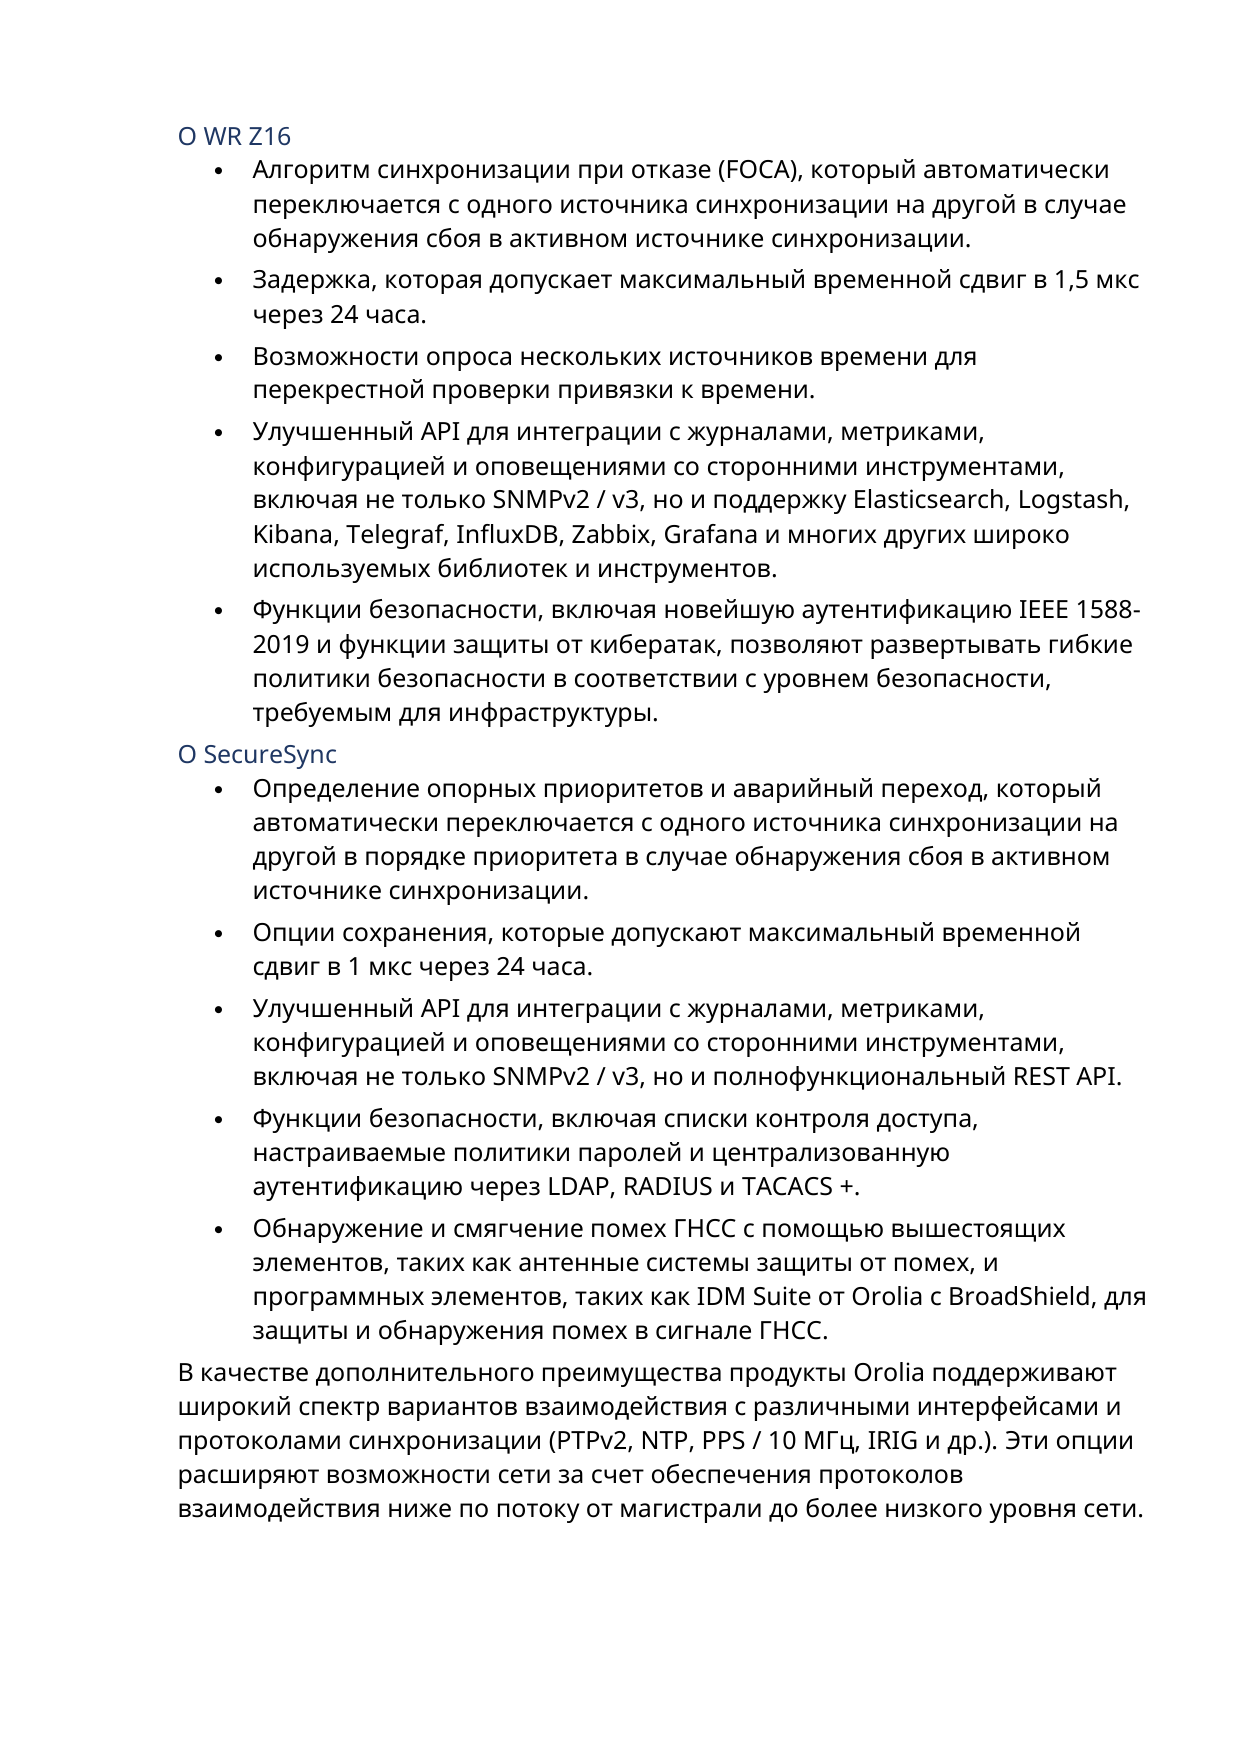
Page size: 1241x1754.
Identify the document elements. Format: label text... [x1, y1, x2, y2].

list Алгоритм синхронизации при отказе (FOCA), который автоматически переключается с одного источника синхронизации на другой в случае обнаружения сбоя в активном источнике синхронизации. [215, 152, 1152, 254]
list Возможности опроса нескольких источников времени для перекрестной проверки привязки к времени. [215, 338, 1152, 406]
list Определение опорных приоритетов и аварийный переход, который автоматически переключается с одного источника синхронизации на другой в порядке приоритета в случае обнаружения сбоя в активном источнике синхронизации. [215, 770, 1152, 907]
list Улучшенный API для интеграции с журналами, метриками, конфигурацией и оповещениями со сторонними инструментами, включая не только SNMPv2 / v3, но и поддержку Elasticsearch, Logstash, Kibana, Telegraf, InfluxDB, Zabbix, Grafana и многих других широко используемых библиотек и инструментов. [215, 414, 1152, 584]
text В качестве дополнительного преимущества продукты Orolia поддерживают широкий спектр вариантов взаимодействия с различными интерфейсами и протоколами синхронизации (PTPv2, NTP, PPS / 10 МГц, IRIG и др.). Эти опции расширяют возможности сети за счет обеспечения протоколов взаимодействия ниже по потоку от магистрали до более низкого уровня сети. [177, 1354, 1152, 1525]
list Улучшенный API для интеграции с журналами, метриками, конфигурацией и оповещениями со сторонними инструментами, включая не только SNMPv2 / v3, но и полнофункциональный REST API. [215, 990, 1152, 1092]
list Опции сохранения, которые допускают максимальный временной сдвиг в 1 мкс через 24 часа. [215, 914, 1152, 982]
subtitle О SecureSync [177, 736, 1152, 770]
list Функции безопасности, включая новейшую аутентификацию IEEE 1588-2019 и функции защиты от кибератак, позволяют развертывать гибкие политики безопасности в соответствии с уровнем безопасности, требуемым для инфраструктуры. [215, 592, 1152, 728]
subtitle О WR Z16 [177, 118, 1152, 152]
list Функции безопасности, включая списки контроля доступа, настраиваемые политики паролей и централизованную аутентификацию через LDAP, RADIUS и TACACS +. [215, 1100, 1152, 1202]
list Задержка, которая допускает максимальный временной сдвиг в 1,5 мкс через 24 часа. [215, 262, 1152, 330]
list Обнаружение и смягчение помех ГНСС с помощью вышестоящих элементов, таких как антенные системы защиты от помех, и программных элементов, таких как IDM Suite от Orolia с BroadShield, для защиты и обнаружения помех в сигнале ГНСС. [215, 1210, 1152, 1347]
